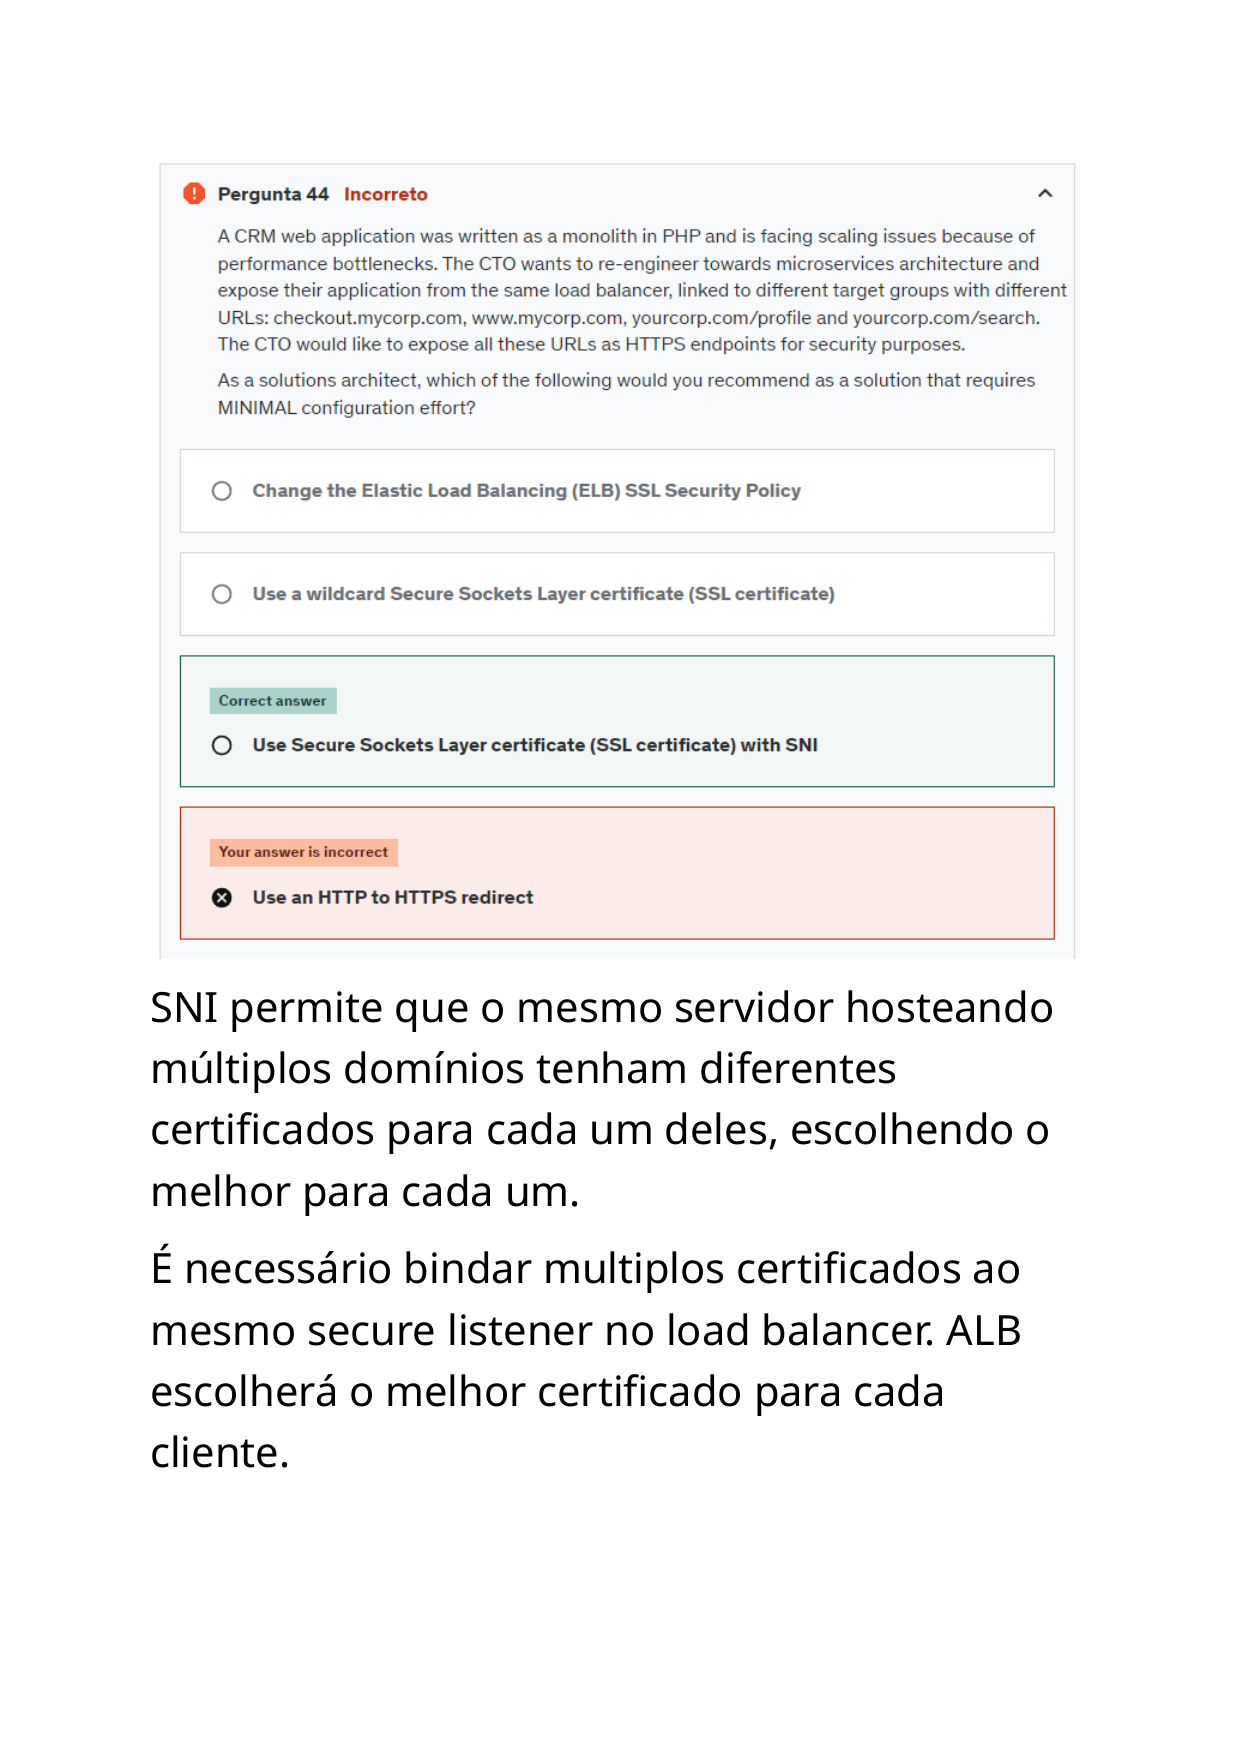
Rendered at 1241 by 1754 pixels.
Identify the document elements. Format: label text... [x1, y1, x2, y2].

text É necessário bindar multiplos certificados ao mesmo secure listener no load balancer. ALB escolherá o melhor certificado para cada cliente. [150, 1239, 1090, 1480]
picture [150, 150, 1091, 959]
text SNI permite que o mesmo servidor hosteando múltiplos domínios tenham diferentes certificados para cada um deles, escolhendo o melhor para cada um. [150, 978, 1090, 1218]
